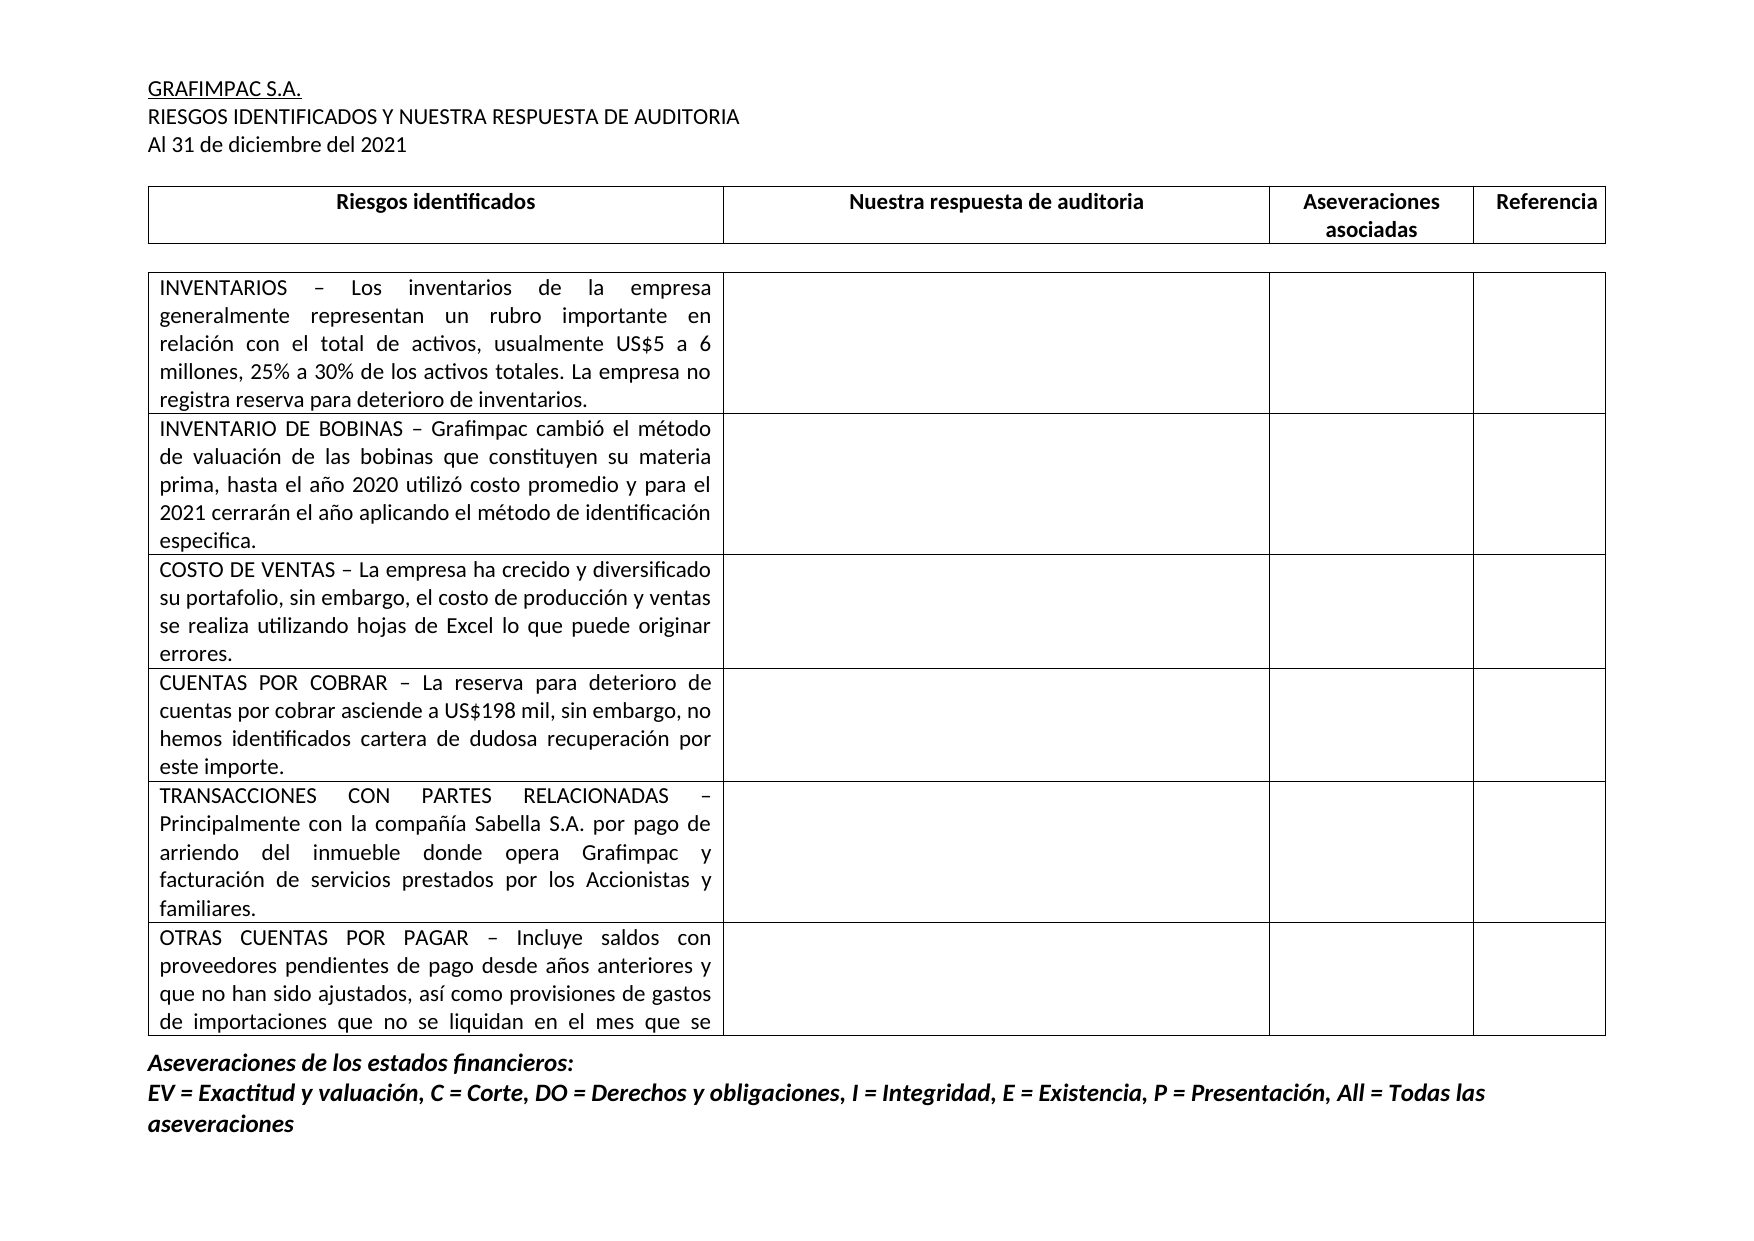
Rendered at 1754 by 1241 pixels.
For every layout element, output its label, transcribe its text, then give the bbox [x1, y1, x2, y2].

table_cell [1474, 555, 1605, 667]
table_cell [1474, 923, 1605, 1035]
table_cell [1270, 414, 1473, 554]
table_cell [1474, 669, 1605, 781]
table_header INVENTARIOS – Los inventarios de la empresa generalmente representan un rubro importante en relación con el total de activos, usualmente US$5 a 6 millones, 25% a 30% de los activos totales. La empresa no registra reserva para deterioro de inventarios. [149, 273, 723, 413]
table_cell [1270, 669, 1473, 781]
table_cell [1270, 555, 1473, 667]
table_cell [1270, 782, 1473, 922]
table_cell COSTO DE VENTAS – La empresa ha crecido y diversificado su portafolio, sin embargo, el costo de producción y ventas se realiza utilizando hojas de Excel lo que puede originar errores. [149, 555, 723, 667]
table_cell TRANSACCIONES CON PARTES RELACIONADAS – Principalmente con la compañía Sabella S.A. por pago de arriendo del inmueble donde opera Grafimpac y facturación de servicios prestados por los Accionistas y familiares. [149, 782, 723, 922]
table_cell [724, 782, 1269, 922]
table_header [1270, 273, 1473, 413]
table_cell [1270, 923, 1473, 1035]
table_cell [724, 923, 1269, 1035]
table_cell [1474, 782, 1605, 922]
table_cell [1474, 414, 1605, 554]
table_header [724, 273, 1269, 413]
table_cell [724, 555, 1269, 667]
table_cell [724, 414, 1269, 554]
table_cell CUENTAS POR COBRAR – La reserva para deterioro de cuentas por cobrar asciende a US$198 mil, sin embargo, no hemos identificados cartera de dudosa recuperación por este importe. [149, 669, 723, 781]
table_cell INVENTARIO DE BOBINAS – Grafimpac cambió el método de valuación de las bobinas que constituyen su materia prima, hasta el año 2020 utilizó costo promedio y para el 2021 cerrarán el año aplicando el método de identificación especifica. [149, 414, 723, 554]
table_header [1474, 273, 1605, 413]
table_cell [724, 669, 1269, 781]
